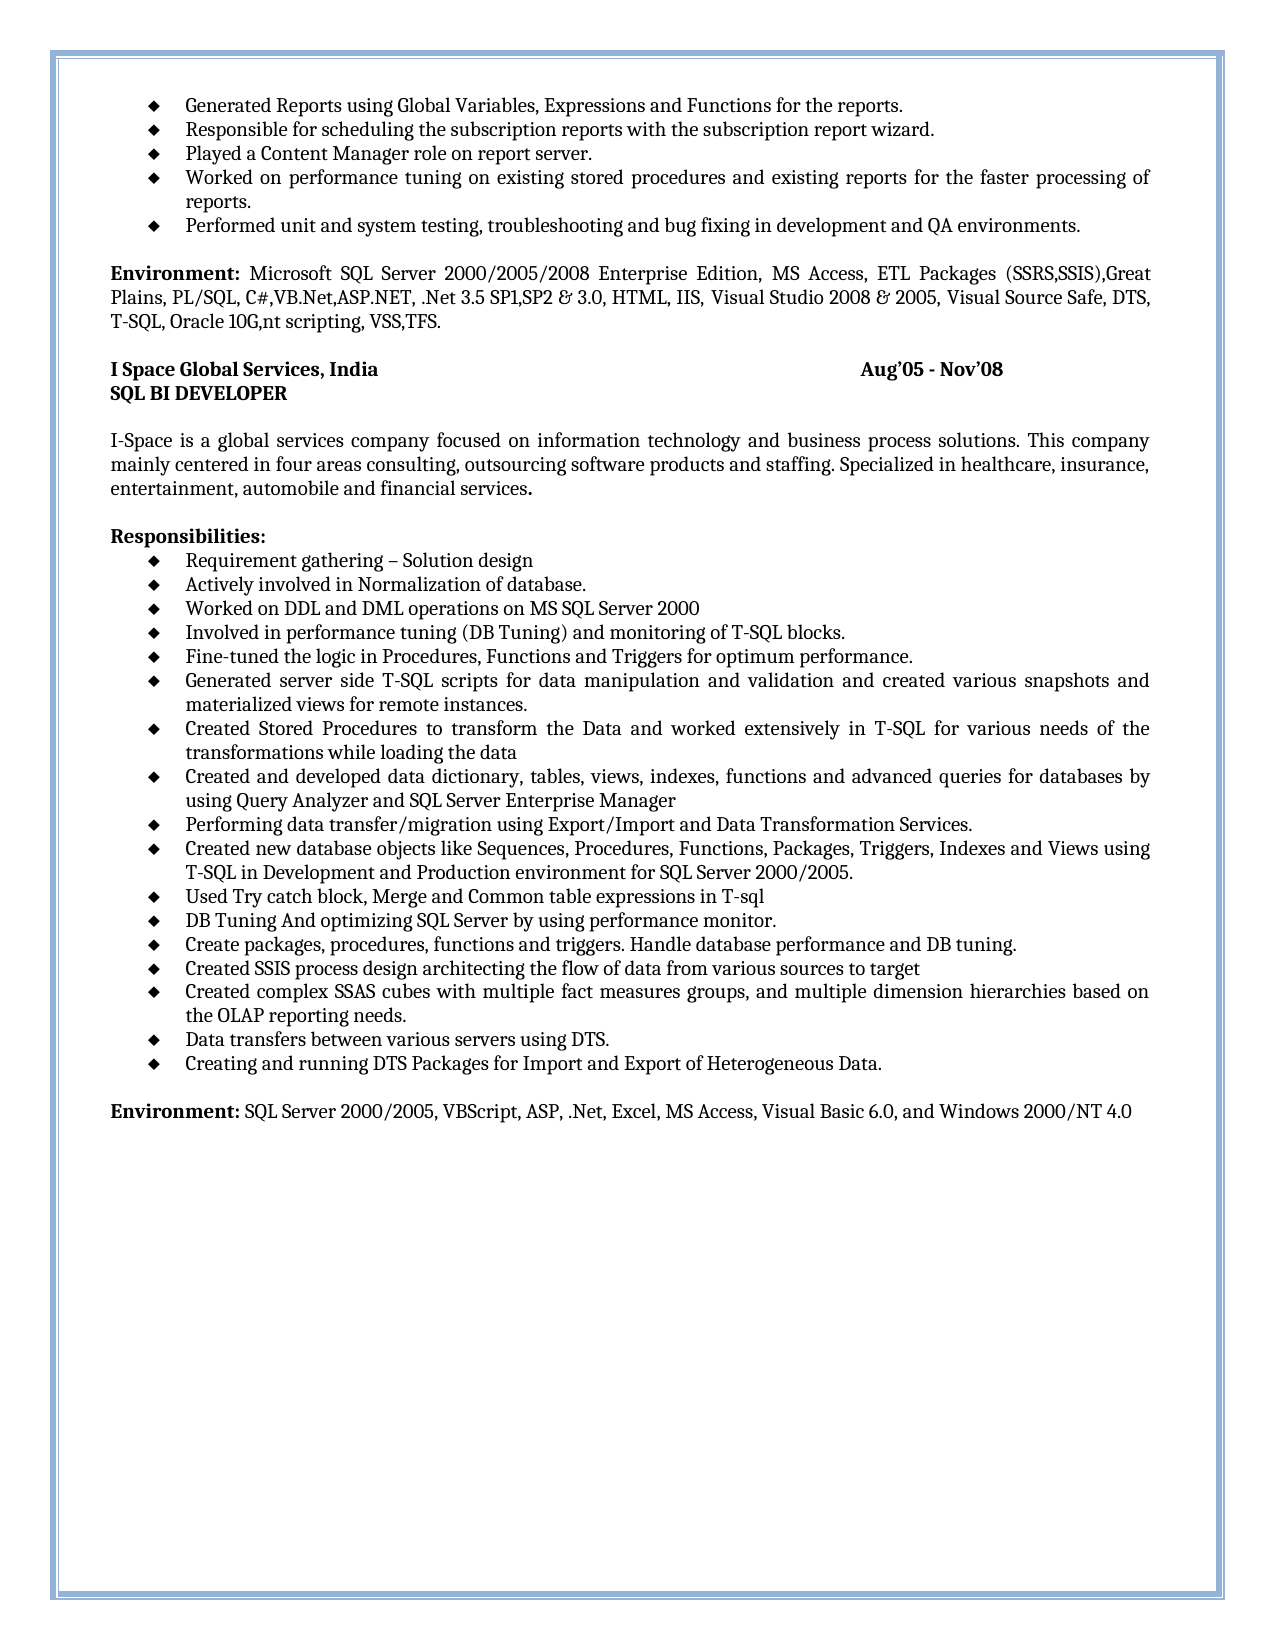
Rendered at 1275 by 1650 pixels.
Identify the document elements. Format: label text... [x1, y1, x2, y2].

list Used Try catch block, Merge and Common table expressions in T-sql [148, 884, 1151, 908]
list Generated server side T-SQL scripts for data manipulation and validation and created various snapshots and materialized views for remote instances. [148, 669, 1151, 717]
list Generated Reports using Global Variables, Expressions and Functions for the reports. [148, 94, 1151, 118]
text Responsibilities: [110, 525, 1151, 549]
text Environment: SQL Server 2000/2005, VBScript, ASP, .Net, Excel, MS Access, Visual Basic 6.0, and Windows 2000/NT 4.0 [110, 1100, 1151, 1124]
list Worked on performance tuning on existing stored procedures and existing reports for the faster processing of reports. [148, 166, 1151, 213]
list Worked on DDL and DML operations on MS SQL Server 2000 [148, 597, 1151, 621]
list Involved in performance tuning (DB Tuning) and monitoring of T-SQL blocks. [148, 621, 1151, 645]
list Actively involved in Normalization of database. [148, 573, 1151, 597]
list Performing data transfer/migration using Export/Import and Data Transformation Services. [148, 812, 1151, 836]
list Fine-tuned the logic in Procedures, Functions and Triggers for optimum performance. [148, 645, 1151, 669]
text I Space Global Services, India Aug’05 - Nov’08 [110, 357, 1151, 381]
list Played a Content Manager role on report server. [148, 142, 1151, 166]
text SQL BI DEVELOPER [110, 381, 1151, 405]
list Create packages, procedures, functions and triggers. Handle database performance and DB tuning. [148, 932, 1151, 956]
list Requirement gathering – Solution design [148, 549, 1151, 573]
list Created complex SSAS cubes with multiple fact measures groups, and multiple dimension hierarchies based on the OLAP reporting needs. [148, 980, 1151, 1028]
list Created SSIS process design architecting the flow of data from various sources to target [148, 956, 1151, 980]
list Performed unit and system testing, troubleshooting and bug fixing in development and QA environments. [148, 213, 1151, 237]
list Created and developed data dictionary, tables, views, indexes, functions and advanced queries for databases by using Query Analyzer and SQL Server Enterprise Manager [148, 764, 1151, 812]
list DB Tuning And optimizing SQL Server by using performance monitor. [148, 908, 1151, 932]
list Data transfers between various servers using DTS. [148, 1028, 1151, 1052]
list Created new database objects like Sequences, Procedures, Functions, Packages, Triggers, Indexes and Views using T-SQL in Development and Production environment for SQL Server 2000/2005. [148, 836, 1151, 884]
list Created Stored Procedures to transform the Data and worked extensively in T-SQL for various needs of the transformations while loading the data [148, 717, 1151, 764]
list Responsible for scheduling the subscription reports with the subscription report wizard. [148, 118, 1151, 142]
text I-Space is a global services company focused on information technology and business process solutions. This company mainly centered in four areas consulting, outsourcing software products and staffing. Specialized in healthcare, insurance, entertainment, automobile and financial services. [110, 429, 1151, 501]
list Creating and running DTS Packages for Import and Export of Heterogeneous Data. [148, 1052, 1151, 1076]
text Environment: Microsoft SQL Server 2000/2005/2008 Enterprise Edition, MS Access, ETL Packages (SSRS,SSIS),Great Plains, PL/SQL, C#,VB.Net,ASP.NET, .Net 3.5 SP1,SP2 & 3.0, HTML, IIS, Visual Studio 2008 & 2005, Visual Source Safe, DTS, T-SQL, Oracle 10G,nt scripting, VSS,TFS. [110, 261, 1151, 333]
